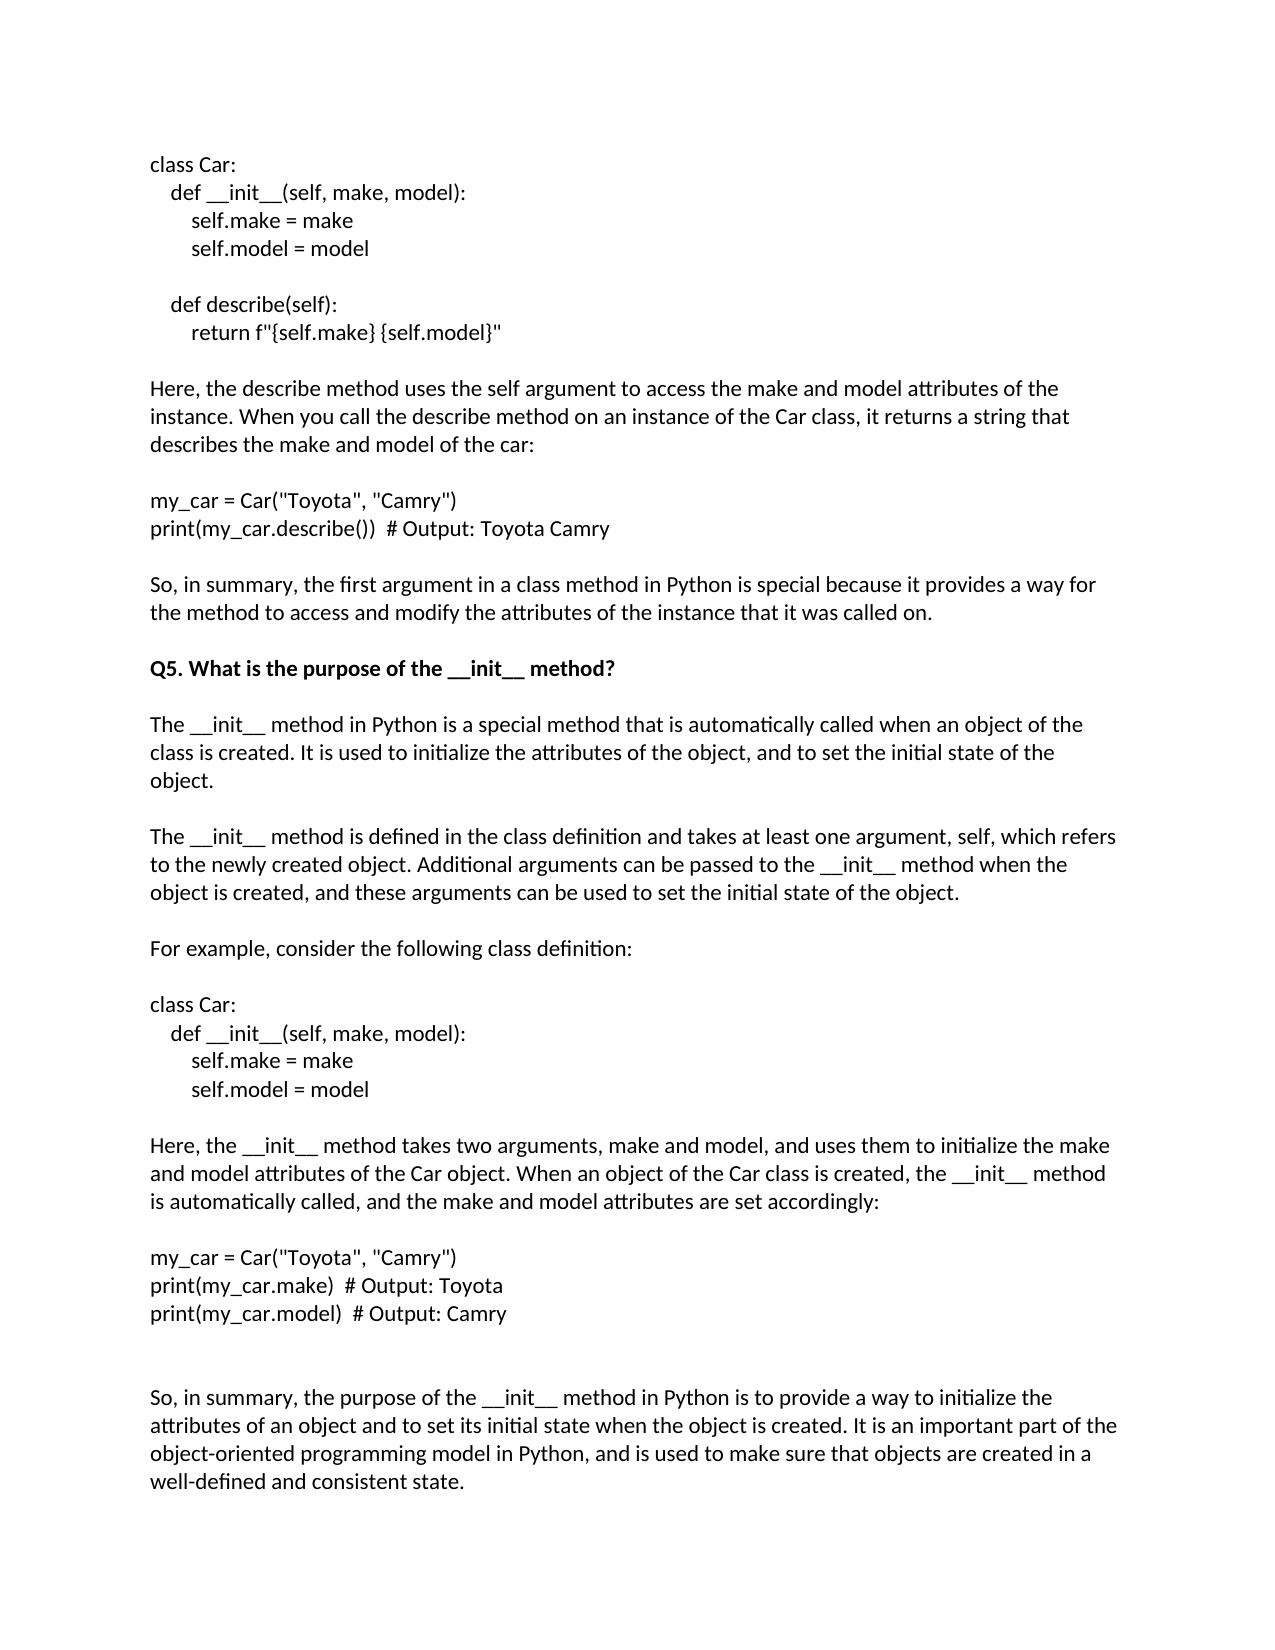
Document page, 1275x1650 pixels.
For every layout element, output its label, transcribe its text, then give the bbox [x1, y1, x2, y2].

text print(my_car.make) # Output: Toyota [150, 1271, 1125, 1299]
text self.model = model [150, 234, 1125, 262]
text print(my_car.model) # Output: Camry [150, 1299, 1125, 1327]
text def describe(self): [150, 290, 1125, 318]
text Here, the __init__ method takes two arguments, make and model, and uses them to initialize the make and model attributes of the Car object. When an object of the Car class is created, the __init__ method is automatically called, and the make and model attributes are set accordingly: [150, 1131, 1125, 1215]
text self.make = make [150, 1047, 1125, 1075]
text def __init__(self, make, model): [150, 178, 1125, 206]
text my_car = Car("Toyota", "Camry") [150, 486, 1125, 514]
text print(my_car.describe()) # Output: Toyota Camry [150, 514, 1125, 542]
text self.make = make [150, 206, 1125, 234]
text def __init__(self, make, model): [150, 1019, 1125, 1047]
text class Car: [150, 150, 1125, 178]
text The __init__ method is defined in the class definition and takes at least one argument, self, which refers to the newly created object. Additional arguments can be passed to the __init__ method when the object is created, and these arguments can be used to set the initial state of the object. [150, 822, 1125, 907]
text class Car: [150, 991, 1125, 1019]
text So, in summary, the first argument in a class method in Python is special because it provides a way for the method to access and modify the attributes of the instance that it was called on. [150, 570, 1125, 626]
text Here, the describe method uses the self argument to access the make and model attributes of the instance. When you call the describe method on an instance of the Car class, it returns a string that describes the make and model of the car: [150, 374, 1125, 458]
text The __init__ method in Python is a special method that is automatically called when an object of the class is created. It is used to initialize the attributes of the object, and to set the initial state of the object. [150, 710, 1125, 794]
text So, in summary, the purpose of the __init__ method in Python is to provide a way to initialize the attributes of an object and to set its initial state when the object is created. It is an important part of the object-oriented programming model in Python, and is used to make sure that objects are created in a well-defined and consistent state. [150, 1383, 1125, 1495]
text return f"{self.make} {self.model}" [150, 318, 1125, 346]
text For example, consider the following class definition: [150, 934, 1125, 963]
text self.model = model [150, 1075, 1125, 1103]
text my_car = Car("Toyota", "Camry") [150, 1243, 1125, 1271]
text Q5. What is the purpose of the __init__ method? [150, 654, 1125, 682]
